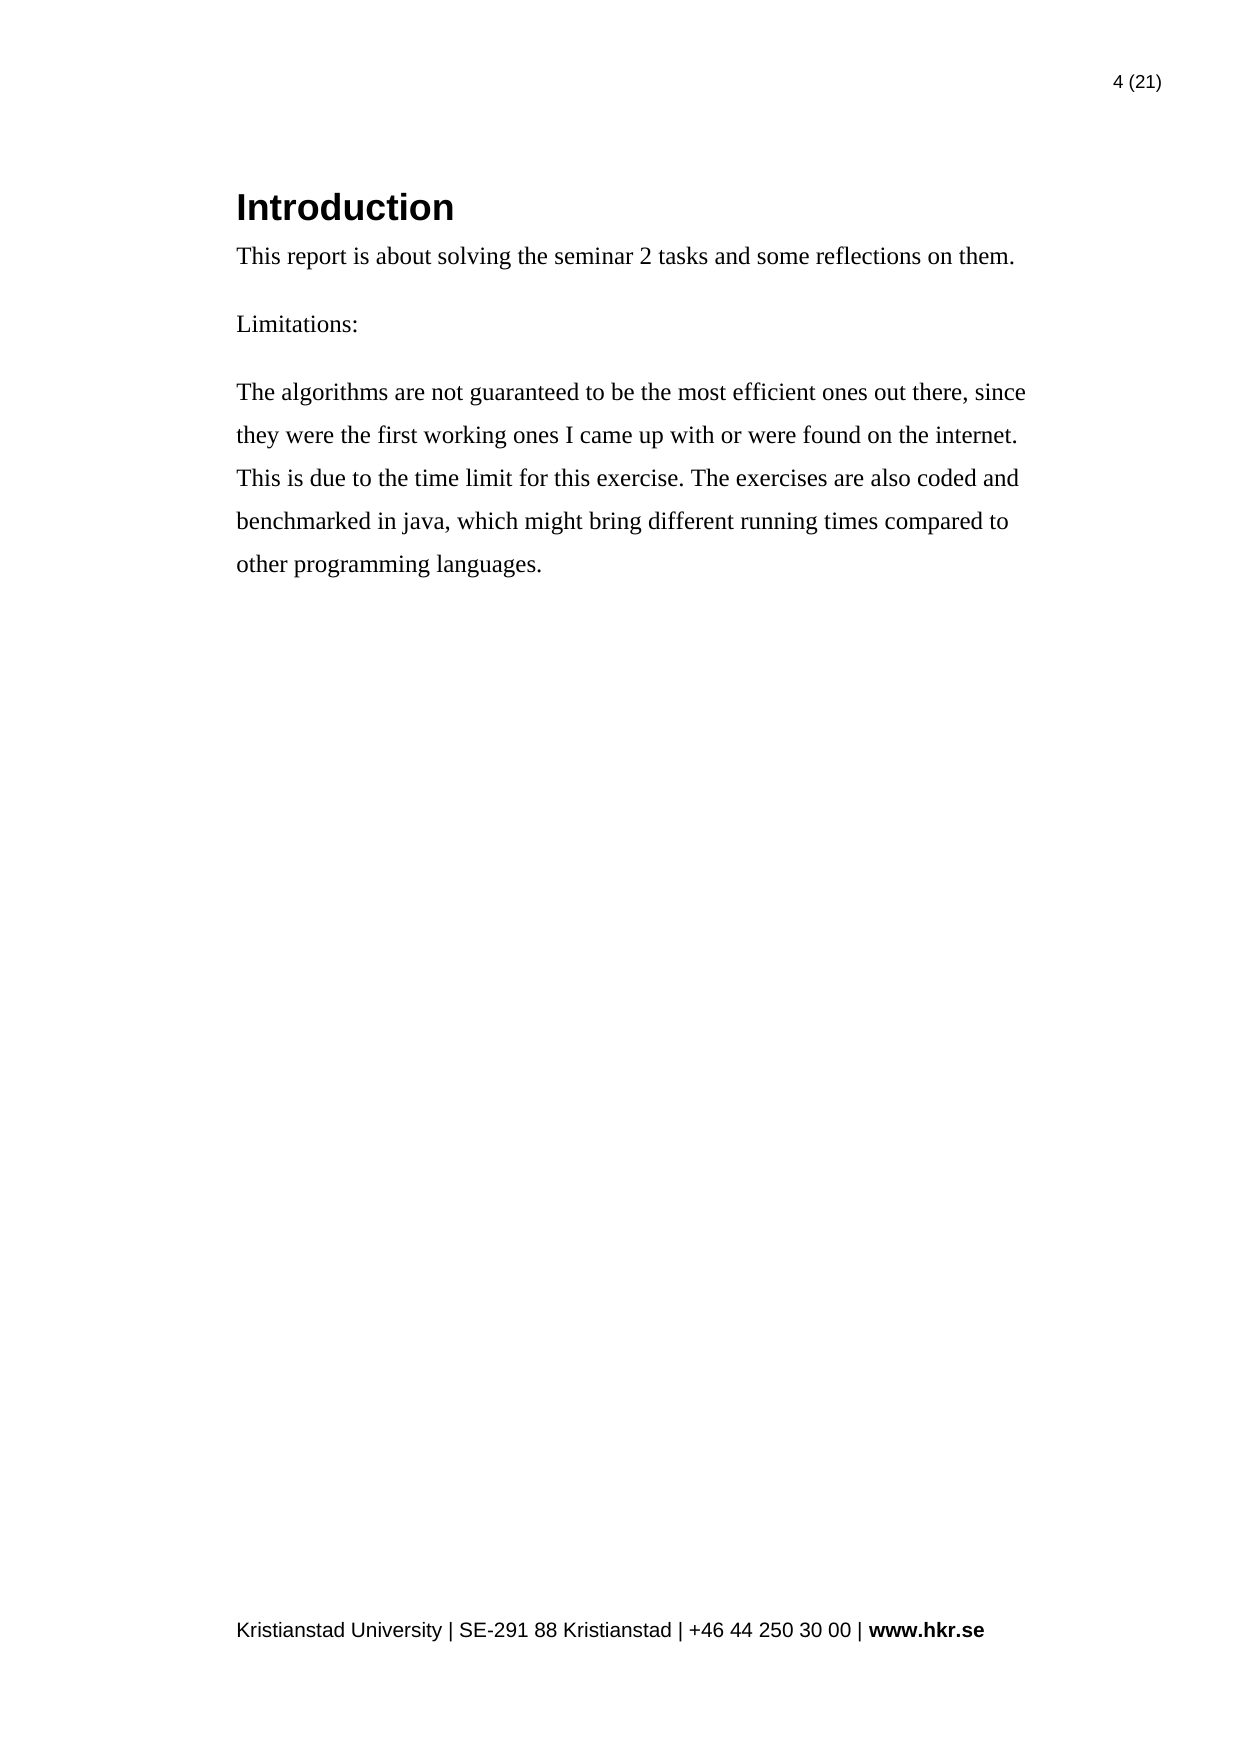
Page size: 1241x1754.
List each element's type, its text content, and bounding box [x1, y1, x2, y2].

text This report is about solving the seminar 2 tasks and some reflections on them. [236, 241, 1063, 269]
subtitle Introduction [236, 185, 1063, 228]
text The algorithms are not guaranteed to be the most efficient ones out there, since they were the first working ones I came up with or were found on the internet. This is due to the time limit for this exercise. The exercises are also coded and benchmarked in java, which might bring different running times compared to other programming languages. [236, 377, 1063, 578]
text Limitations: [236, 309, 1063, 338]
